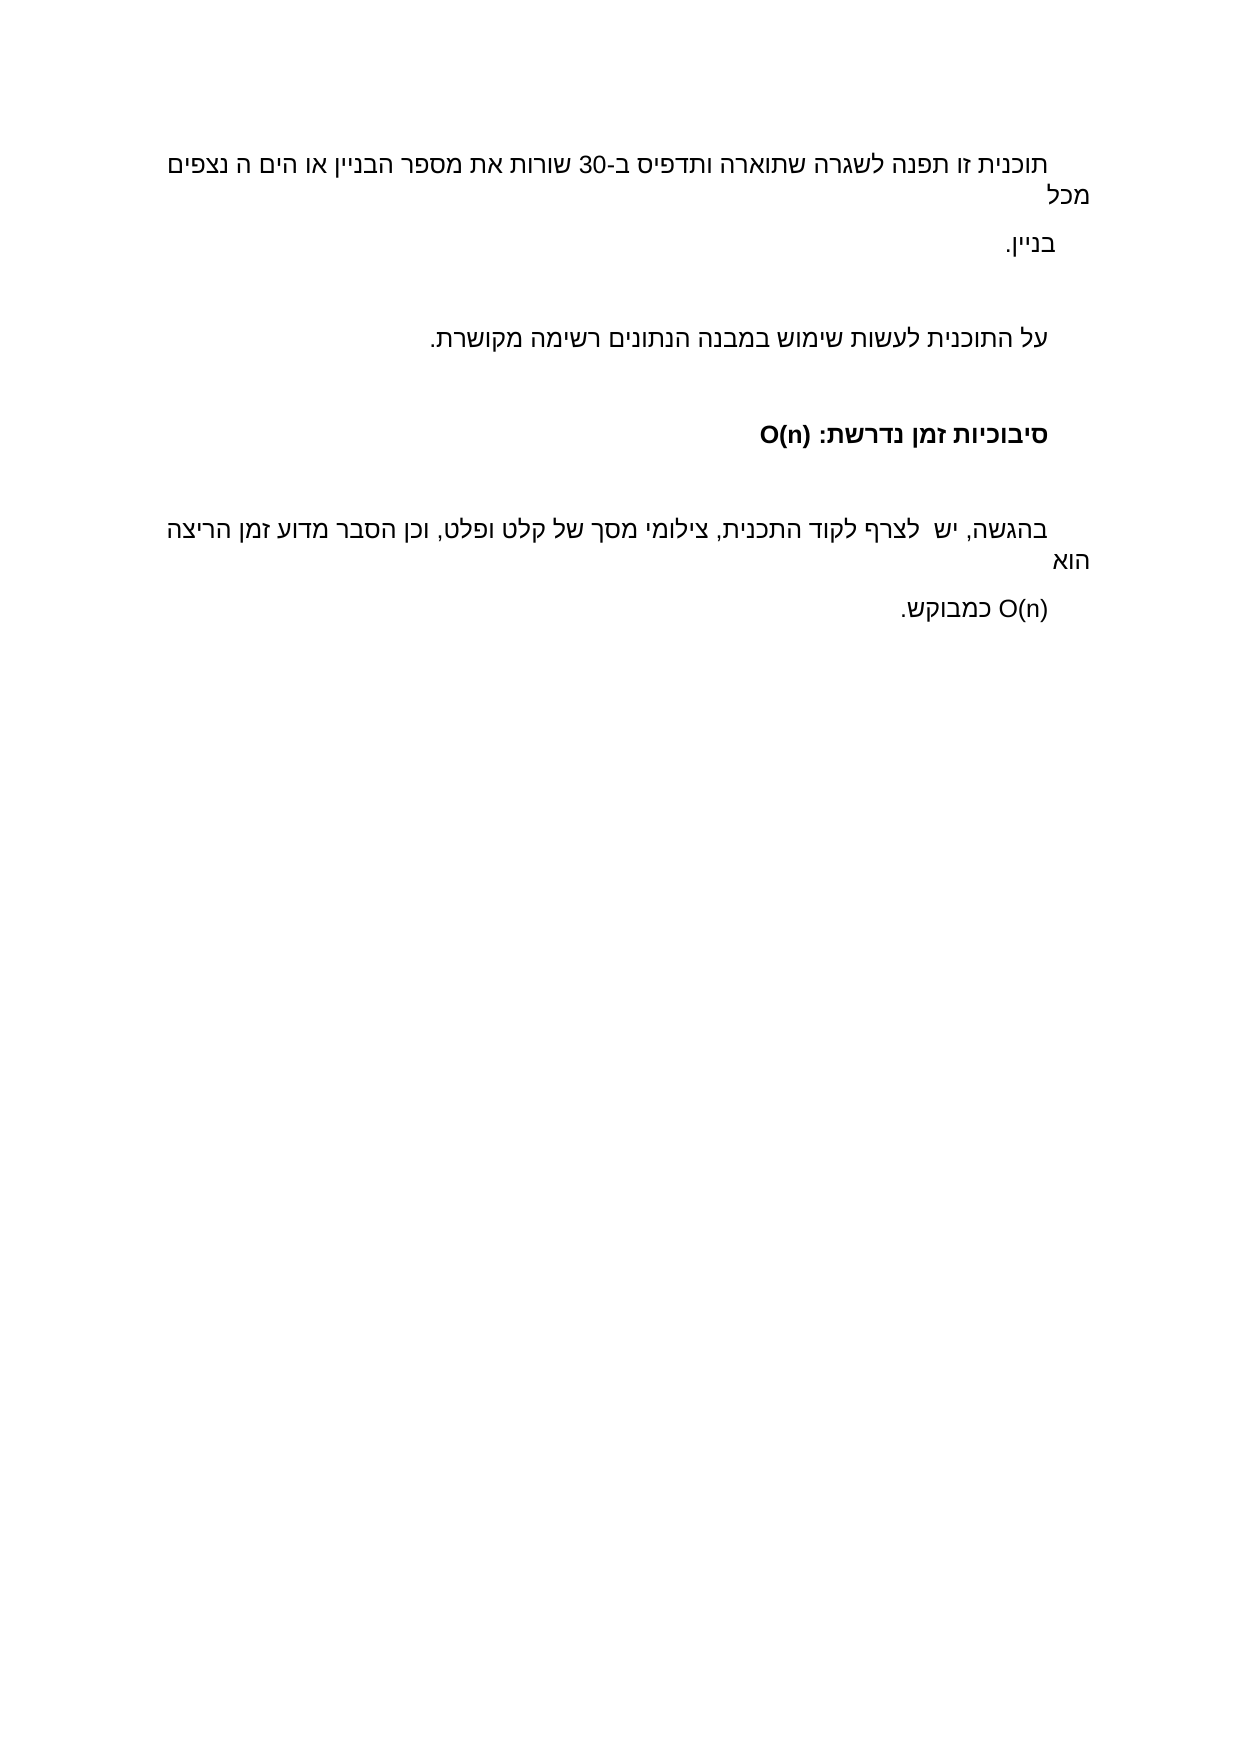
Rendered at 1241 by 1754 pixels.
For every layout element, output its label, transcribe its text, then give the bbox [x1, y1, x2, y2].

text סיבוכיות זמן נדרשת: O(n) [150, 419, 1090, 448]
text בניין. [150, 229, 1090, 257]
text תוכנית זו תפנה לשגרה שתוארה ותדפיס ב-30 שורות את מספר הבניין או הים ה נצפים מכל [150, 150, 1090, 210]
text O(n) כמבוקש. [150, 594, 1090, 622]
text על התוכנית לעשות שימוש במבנה הנתונים רשימה מקושרת. [150, 324, 1090, 353]
text בהגשה, יש לצרף לקוד התכנית, צילומי מסך של קלט ופלט, וכן הסבר מדוע זמן הריצה הוא [150, 515, 1090, 575]
